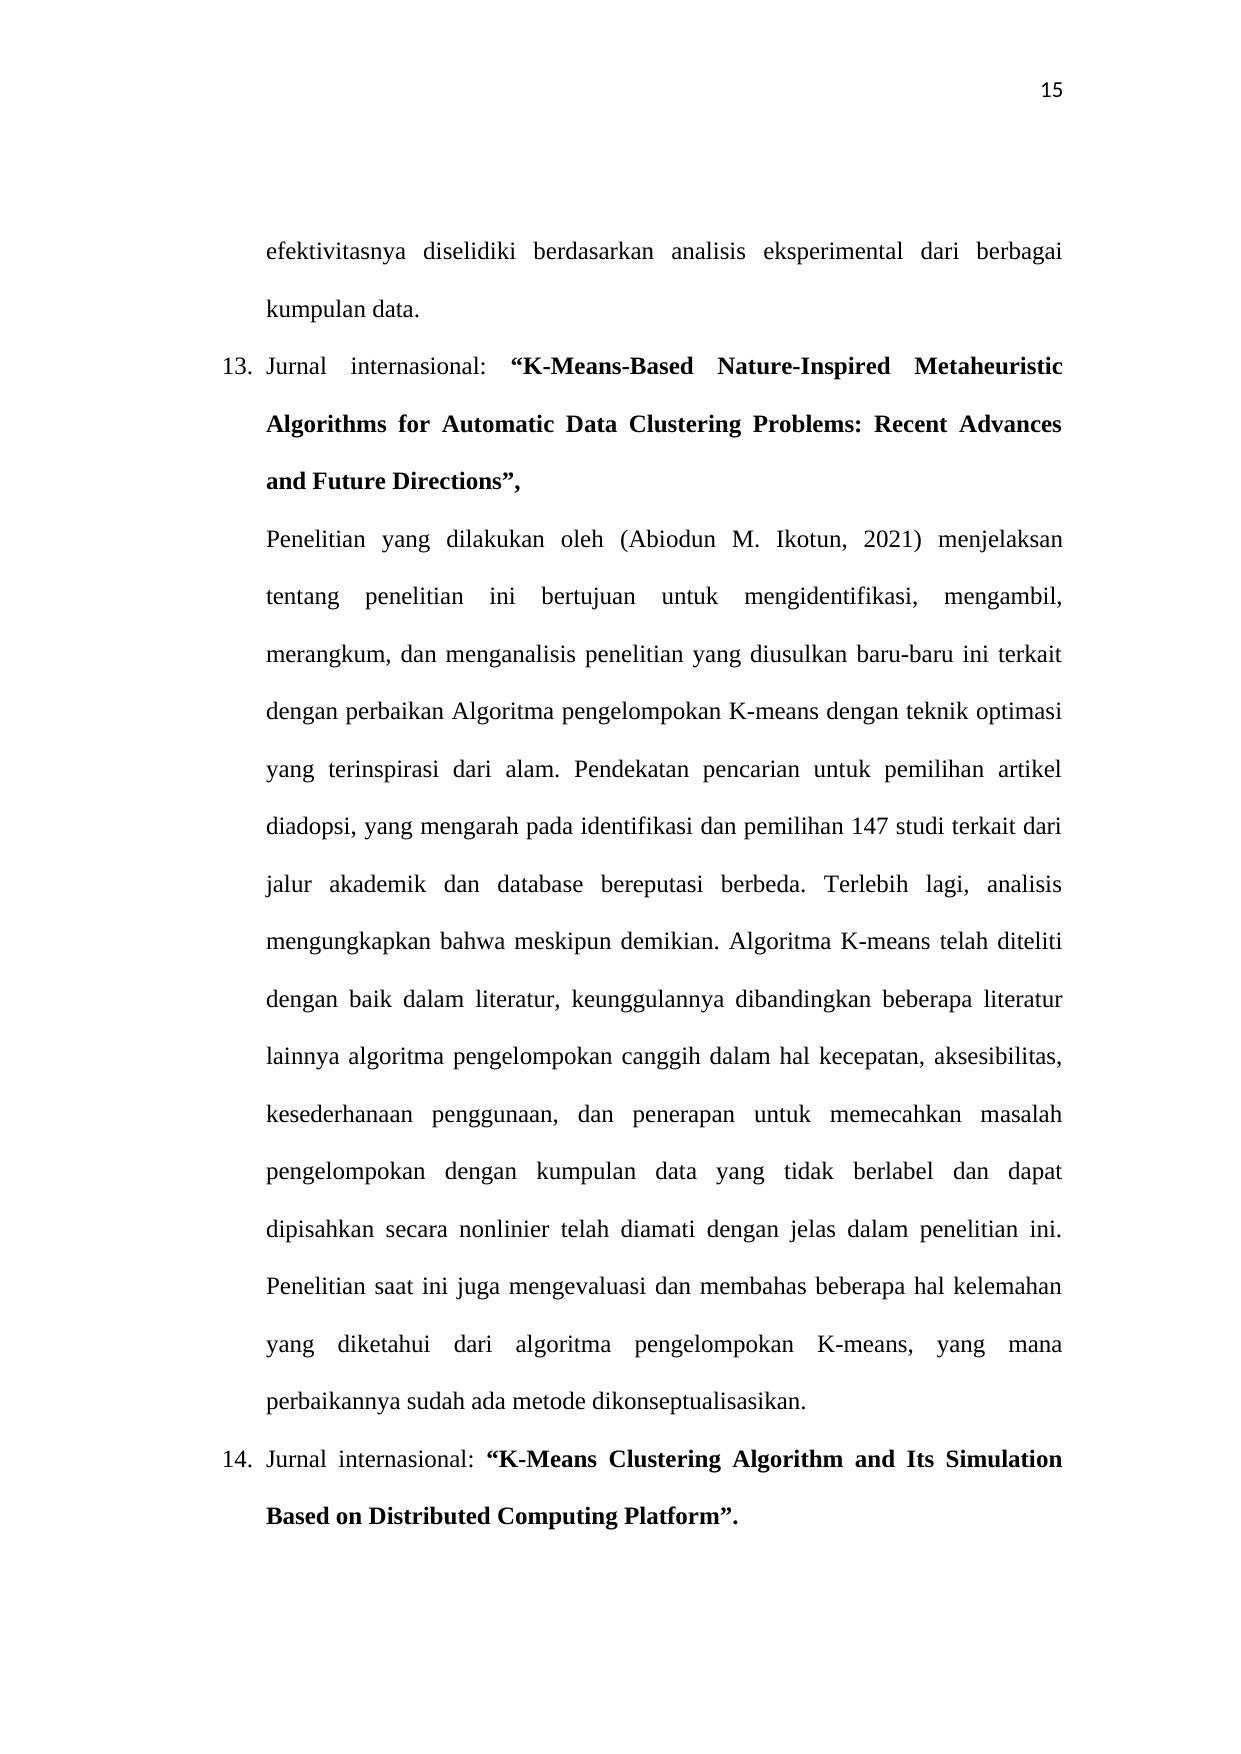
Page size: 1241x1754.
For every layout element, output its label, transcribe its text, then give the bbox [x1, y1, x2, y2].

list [266, 236, 1063, 322]
list Jurnal internasional: “K-Means Clustering Algorithm and Its Simulation Based on Distributed Computing Platform”. [222, 1444, 1063, 1530]
list Jurnal internasional: “K-Means-Based Nature-Inspired Metaheuristic Algorithms for Automatic Data Clustering Problems: Recent Advances and Future Directions”, [222, 351, 1063, 495]
text Penelitian yang dilakukan oleh (Abiodun M. Ikotun, 2021) menjelaksan tentang penelitian ini bertujuan untuk mengidentifikasi, mengambil, merangkum, dan menganalisis penelitian yang diusulkan baru-baru ini terkait dengan perbaikan Algoritma pengelompokan K-means dengan teknik optimasi yang terinspirasi dari alam. Pendekatan pencarian untuk pemilihan artikel diadopsi, yang mengarah pada identifikasi dan pemilihan 147 studi terkait dari jalur akademik dan database bereputasi berbeda. Terlebih lagi, analisis mengungkapkan bahwa meskipun demikian. Algoritma K-means telah diteliti dengan baik dalam literatur, keunggulannya dibandingkan beberapa literatur lainnya algoritma pengelompokan canggih dalam hal kecepatan, aksesibilitas, kesederhanaan penggunaan, dan penerapan untuk memecahkan masalah pengelompokan dengan kumpulan data yang tidak berlabel dan dapat dipisahkan secara nonlinier telah diamati dengan jelas dalam penelitian ini. Penelitian saat ini juga mengevaluasi dan membahas beberapa hal kelemahan yang diketahui dari algoritma pengelompokan K-means, yang mana perbaikannya sudah ada metode dikonseptualisasikan. [266, 524, 1063, 1415]
